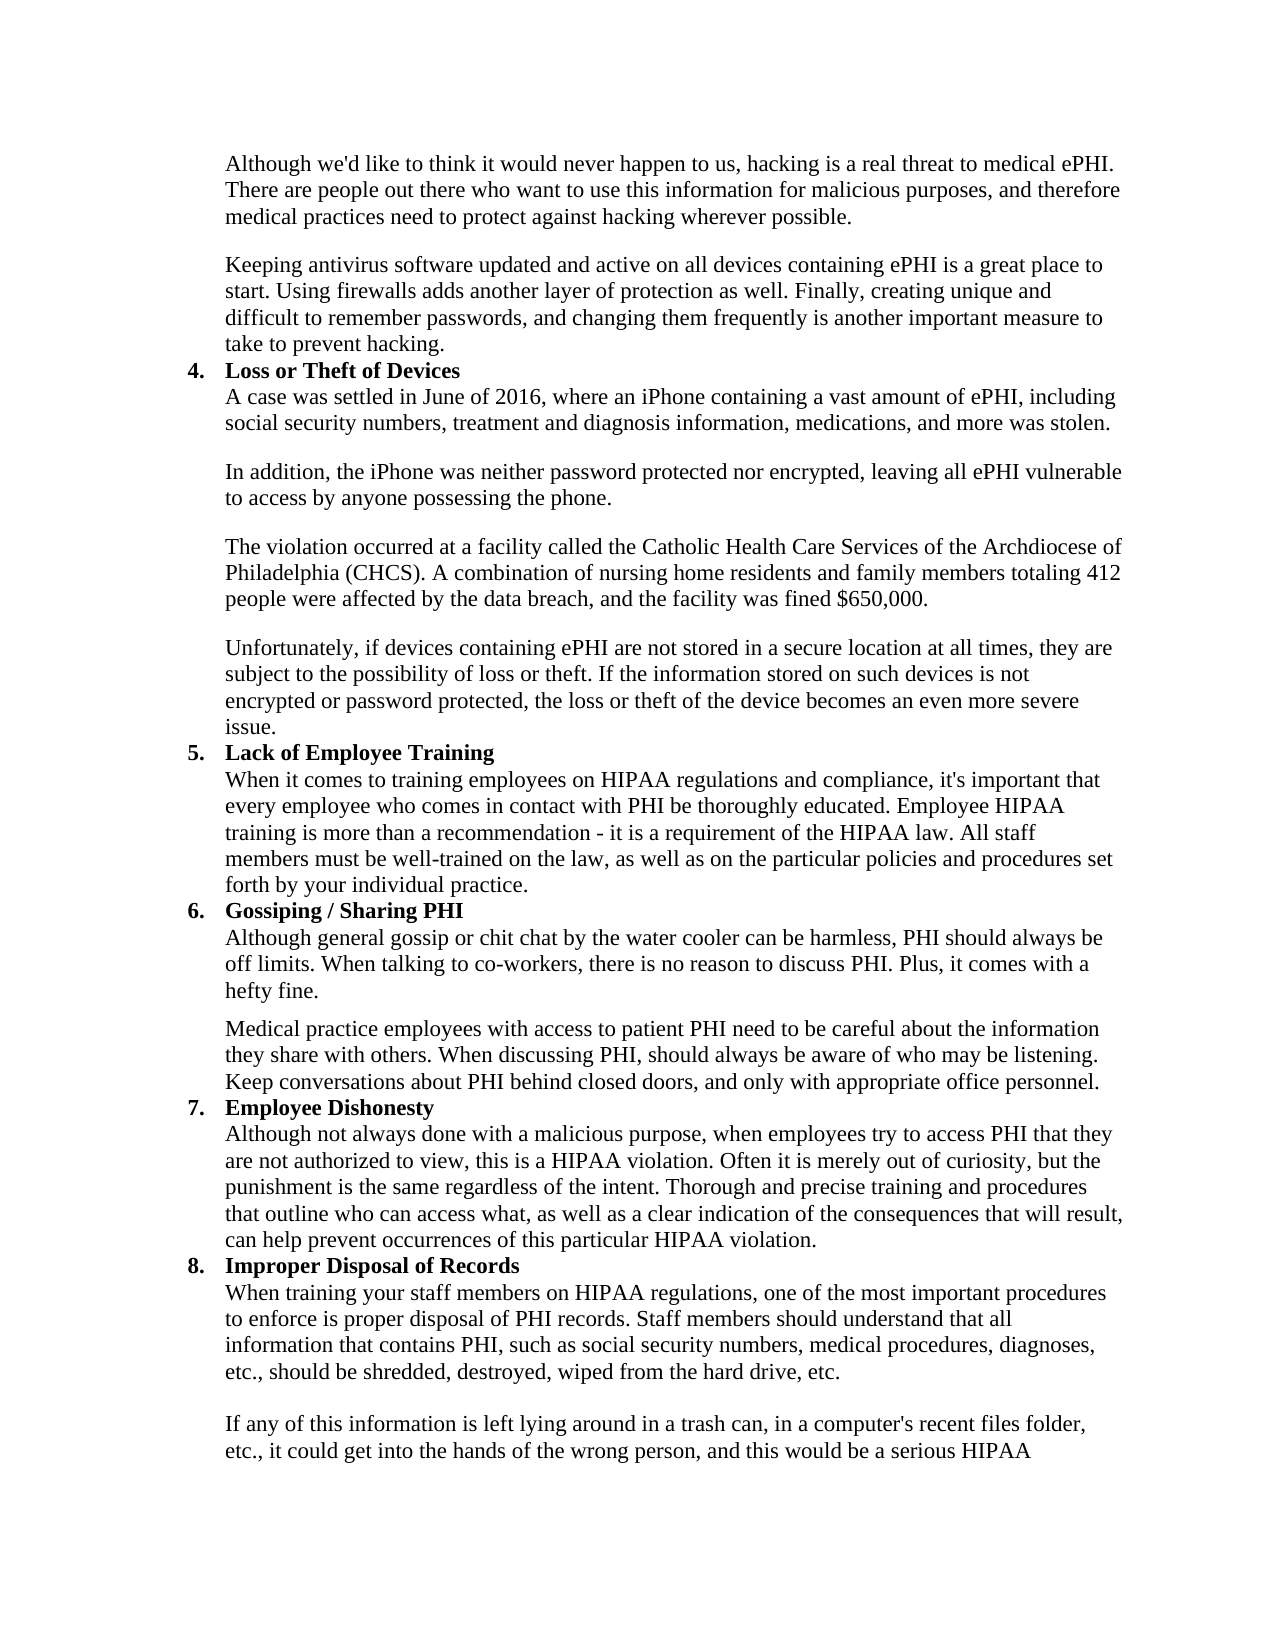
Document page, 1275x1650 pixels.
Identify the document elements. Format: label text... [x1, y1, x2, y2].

list Gossiping / Sharing PHI [187, 898, 1125, 924]
text In addition, the iPhone was neither password protected nor encrypted, leaving all ePHI vulnerable to access by anyone possessing the phone. [225, 458, 1125, 511]
text Keeping antivirus software updated and active on all devices containing ePHI is a great place to start. Using firewalls adds another layer of protection as well. Finally, creating unique and difficult to remember passwords, and changing them frequently is another important measure to take to prevent hacking. [225, 251, 1125, 357]
list When it comes to training employees on HIPAA regulations and compliance, it's important that every employee who comes in contact with PHI be thoroughly educated. Employee HIPAA training is more than a recommendation - it is a requirement of the HIPAA law. All staff members must be well-trained on the law, as well as on the particular policies and procedures set forth by your individual practice. [225, 766, 1125, 898]
list Although not always done with a malicious purpose, when employees try to access PHI that they are not authorized to view, this is a HIPAA violation. Often it is merely out of curiosity, but the punishment is the same regardless of the intent. Thorough and precise training and procedures that outline who can access what, as well as a clear indication of the consequences that will result, can help prevent occurrences of this particular HIPAA violation. [225, 1121, 1125, 1252]
list When training your staff members on HIPAA regulations, one of the most important procedures to enforce is proper disposal of PHI records. Staff members should understand that all information that contains PHI, such as social security numbers, medical procedures, diagnoses, etc., should be shredded, destroyed, wiped from the hard drive, etc. [225, 1279, 1125, 1384]
list Although we'd like to think it would never happen to us, hacking is a real threat to medical ePHI. There are people out there who want to use this information for malicious purposes, and therefore medical practices need to protect against hacking wherever possible. [225, 150, 1125, 229]
text The violation occurred at a facility called the Catholic Health Care Services of the Archdiocese of Philadelphia (CHCS). A combination of nursing home residents and family members totaling 412 people were affected by the data breach, and the facility was fined $650,000. [225, 533, 1125, 612]
text Medical practice employees with access to patient PHI need to be careful about the information they share with others. When discussing PHI, should always be aware of who may be listening. Keep conversations about PHI behind closed doors, and only with appropriate office personnel. [225, 1015, 1125, 1094]
list Improper Disposal of Records [187, 1252, 1125, 1279]
list Lack of Employee Training [187, 739, 1125, 766]
text A case was settled in June of 2016, where an iPhone containing a vast amount of ePHI, including social security numbers, treatment and diagnosis information, medications, and more was stolen. [225, 383, 1125, 436]
text Unfortunately, if devices containing ePHI are not stored in a secure location at all times, they are subject to the possibility of loss or theft. If the information stored on such devices is not encrypted or password protected, the loss or theft of the device becomes an even more severe issue. [225, 634, 1125, 739]
list Employee Dishonesty [187, 1094, 1125, 1121]
list Loss or Theft of Devices [187, 357, 1125, 383]
list Although general gossip or chit chat by the water cooler can be harmless, PHI should always be off limits. When talking to co-workers, there is no reason to discuss PHI. Plus, it comes with a hefty fine. [225, 924, 1125, 1003]
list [225, 1410, 1125, 1463]
